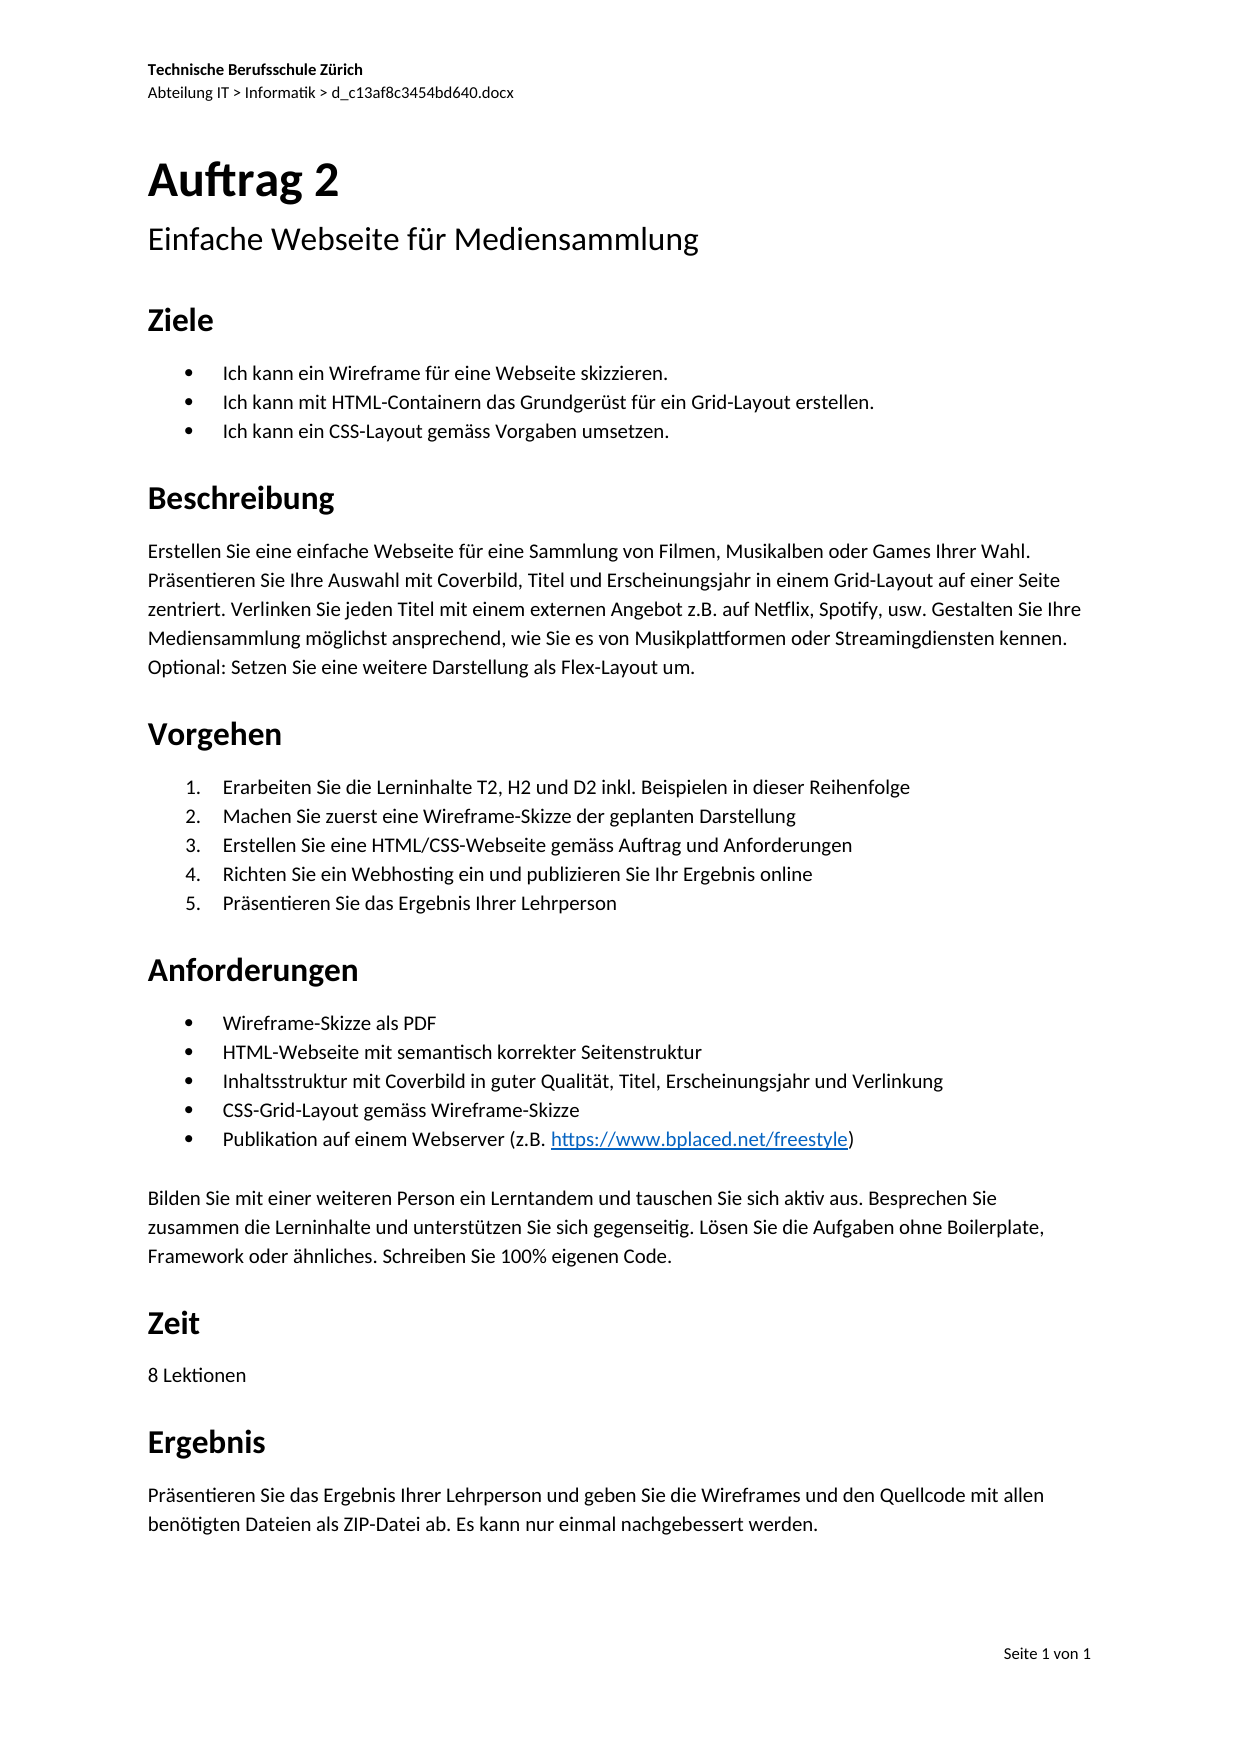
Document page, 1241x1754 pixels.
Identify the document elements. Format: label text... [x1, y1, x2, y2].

subtitle Beschreibung [148, 477, 1093, 518]
list Ich kann ein CSS-Layout gemäss Vorgaben umsetzen. [185, 418, 1093, 444]
list Ich kann ein Wireframe für eine Webseite skizzieren. [185, 360, 1093, 386]
subtitle Vorgehen [148, 713, 1093, 754]
list Publikation auf einem Webserver (z.B. https://www.bplaced.net/freestyle) [185, 1127, 1093, 1152]
list Erstellen Sie eine HTML/CSS-Webseite gemäss Auftrag und Anforderungen [185, 832, 1093, 858]
list Ich kann mit HTML-Containern das Grundgerüst für ein Grid-Layout erstellen. [185, 389, 1093, 415]
subtitle Ziele [148, 299, 1093, 340]
text Präsentieren Sie das Ergebnis Ihrer Lehrperson und geben Sie die Wireframes und den Quellcode mit allen benötigten Dateien als ZIP-Datei ab. Es kann nur einmal nachgebessert werden. [148, 1482, 1093, 1537]
list Inhaltsstruktur mit Coverbild in guter Qualität, Titel, Erscheinungsjahr und Verlinkung [185, 1068, 1093, 1094]
title Auftrag 2 [148, 148, 1093, 209]
subtitle Zeit [148, 1302, 1093, 1342]
text Bilden Sie mit einer weiteren Person ein Lerntandem und tauschen Sie sich aktiv aus. Besprechen Sie zusammen die Lerninhalte und unterstützen Sie sich gegenseitig. Lösen Sie die Aufgaben ohne Boilerplate, Framework oder ähnliches. Schreiben Sie 100% eigenen Code. [148, 1185, 1093, 1269]
list Machen Sie zuerst eine Wireframe-Skizze der geplanten Darstellung [185, 803, 1093, 828]
subtitle Anforderungen [148, 949, 1093, 990]
list Wireframe-Skizze als PDF [185, 1010, 1093, 1035]
list Präsentieren Sie das Ergebnis Ihrer Lehrperson [185, 891, 1093, 916]
subtitle Einfache Webseite für Mediensammlung [148, 218, 1093, 258]
text Erstellen Sie eine einfache Webseite für eine Sammlung von Filmen, Musikalben oder Games Ihrer Wahl. Präsentieren Sie Ihre Auswahl mit Coverbild, Titel und Erscheinungsjahr in einem Grid-Layout auf einer Seite zentriert. Verlinken Sie jeden Titel mit einem externen Angebot z.B. auf Netflix, Spotify, usw. Gestalten Sie Ihre Mediensammlung möglichst ansprechend, wie Sie es von Musikplattformen oder Streamingdiensten kennen. Optional: Setzen Sie eine weitere Darstellung als Flex-Layout um. [148, 538, 1093, 680]
list HTML-Webseite mit semantisch korrekter Seitenstruktur [185, 1039, 1093, 1064]
list Richten Sie ein Webhosting ein und publizieren Sie Ihr Ergebnis online [185, 861, 1093, 887]
list CSS-Grid-Layout gemäss Wireframe-Skizze [185, 1097, 1093, 1123]
list Erarbeiten Sie die Lerninhalte T2, H2 und D2 inkl. Beispielen in dieser Reihenfolge [185, 774, 1093, 799]
text 8 Lektionen [148, 1363, 1093, 1388]
subtitle Ergebnis [148, 1421, 1093, 1462]
